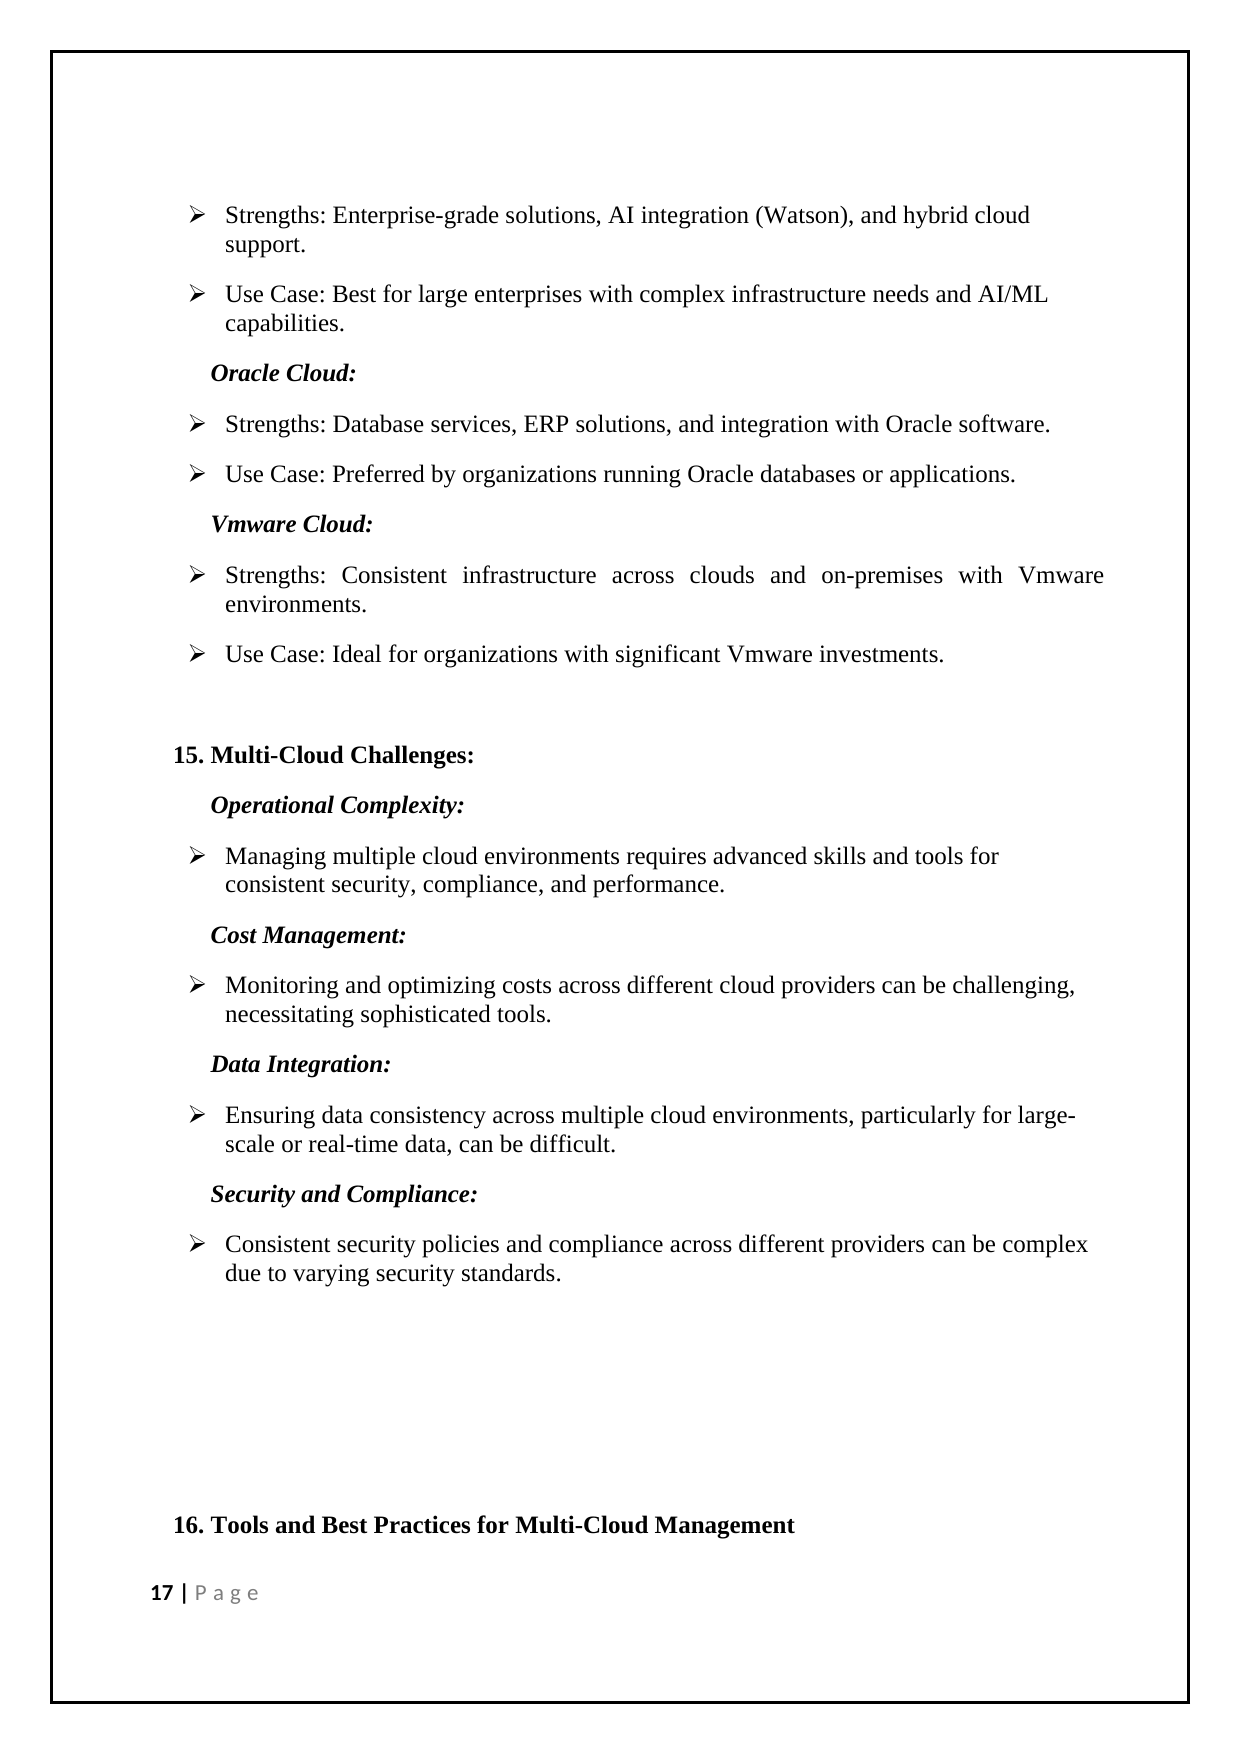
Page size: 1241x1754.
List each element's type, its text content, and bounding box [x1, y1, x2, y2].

list 15. Multi-Cloud Challenges: [173, 740, 1105, 769]
list Consistent security policies and compliance across different providers can be complex due to varying security standards. [187, 1229, 1105, 1287]
list Operational Complexity: [210, 790, 1105, 819]
list Security and Compliance: [210, 1179, 1105, 1208]
list Strengths: Database services, ERP solutions, and integration with Oracle software. [187, 409, 1105, 437]
list Use Case: Best for large enterprises with complex infrastructure needs and AI/ML capabilities. [187, 279, 1105, 337]
list Use Case: Ideal for organizations with significant Vmware investments. [187, 639, 1105, 668]
list Strengths: Enterprise-grade solutions, AI integration (Watson), and hybrid cloud support. [187, 200, 1105, 257]
list Ensuring data consistency across multiple cloud environments, particularly for large-scale or real-time data, can be difficult. [187, 1100, 1105, 1157]
list Vmware Cloud: [210, 509, 1105, 538]
list Oracle Cloud: [210, 358, 1105, 387]
list Cost Management: [210, 920, 1105, 949]
list Monitoring and optimizing costs across different cloud providers can be challenging, necessitating sophisticated tools. [187, 970, 1105, 1028]
list Use Case: Preferred by organizations running Oracle databases or applications. [187, 459, 1105, 488]
list Managing multiple cloud environments requires advanced skills and tools for consistent security, compliance, and performance. [187, 841, 1105, 898]
list Data Integration: [210, 1049, 1105, 1078]
list 16. Tools and Best Practices for Multi-Cloud Management [173, 1510, 1105, 1539]
list Strengths: Consistent infrastructure across clouds and on-premises with Vmware environments. [187, 560, 1105, 617]
